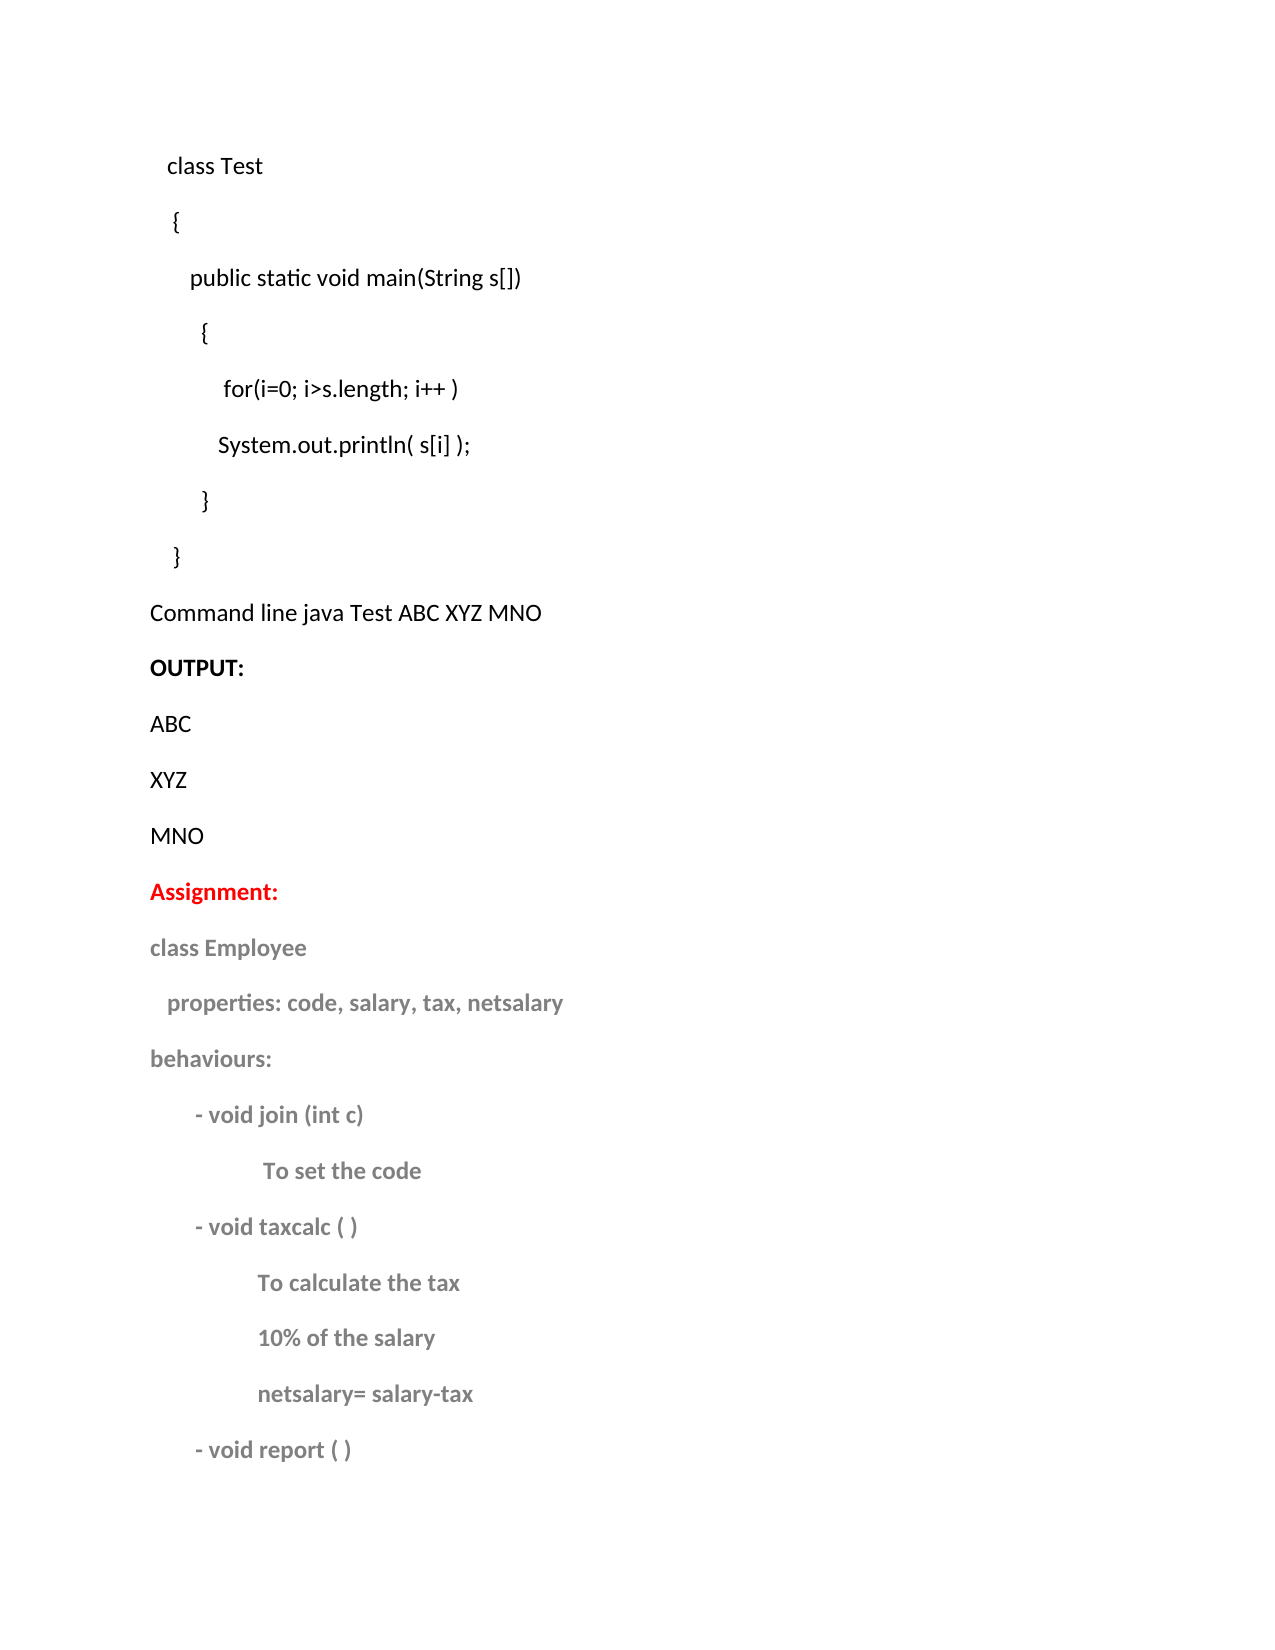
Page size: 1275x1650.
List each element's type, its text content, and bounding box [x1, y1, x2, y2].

text { [150, 206, 1125, 236]
text OUTPUT: [150, 652, 1125, 683]
text class Employee [150, 932, 1125, 962]
text public static void main(String s[]) [150, 262, 1125, 292]
text - void join (int c) [150, 1099, 1125, 1130]
text } [150, 541, 1125, 571]
text ABC [150, 708, 1125, 739]
text properties: code, salary, tax, netsalary [150, 987, 1125, 1018]
text { [150, 317, 1125, 348]
text Assignment: [150, 876, 1125, 906]
text for(i=0; i>s.length; i++ ) [150, 373, 1125, 404]
text System.out.println( s[i] ); [150, 429, 1125, 460]
text - void report ( ) [150, 1434, 1125, 1465]
text netsalary= salary-tax [150, 1378, 1125, 1409]
text class Test [150, 150, 1125, 181]
text To set the code [150, 1155, 1125, 1186]
text MNO [150, 820, 1125, 851]
text } [150, 485, 1125, 516]
text XYZ [150, 764, 1125, 795]
text 10% of the salary [150, 1322, 1125, 1353]
text - void taxcalc ( ) [150, 1211, 1125, 1241]
text Command line java Test ABC XYZ MNO [150, 597, 1125, 627]
text behaviours: [150, 1043, 1125, 1074]
text To calculate the tax [150, 1267, 1125, 1297]
